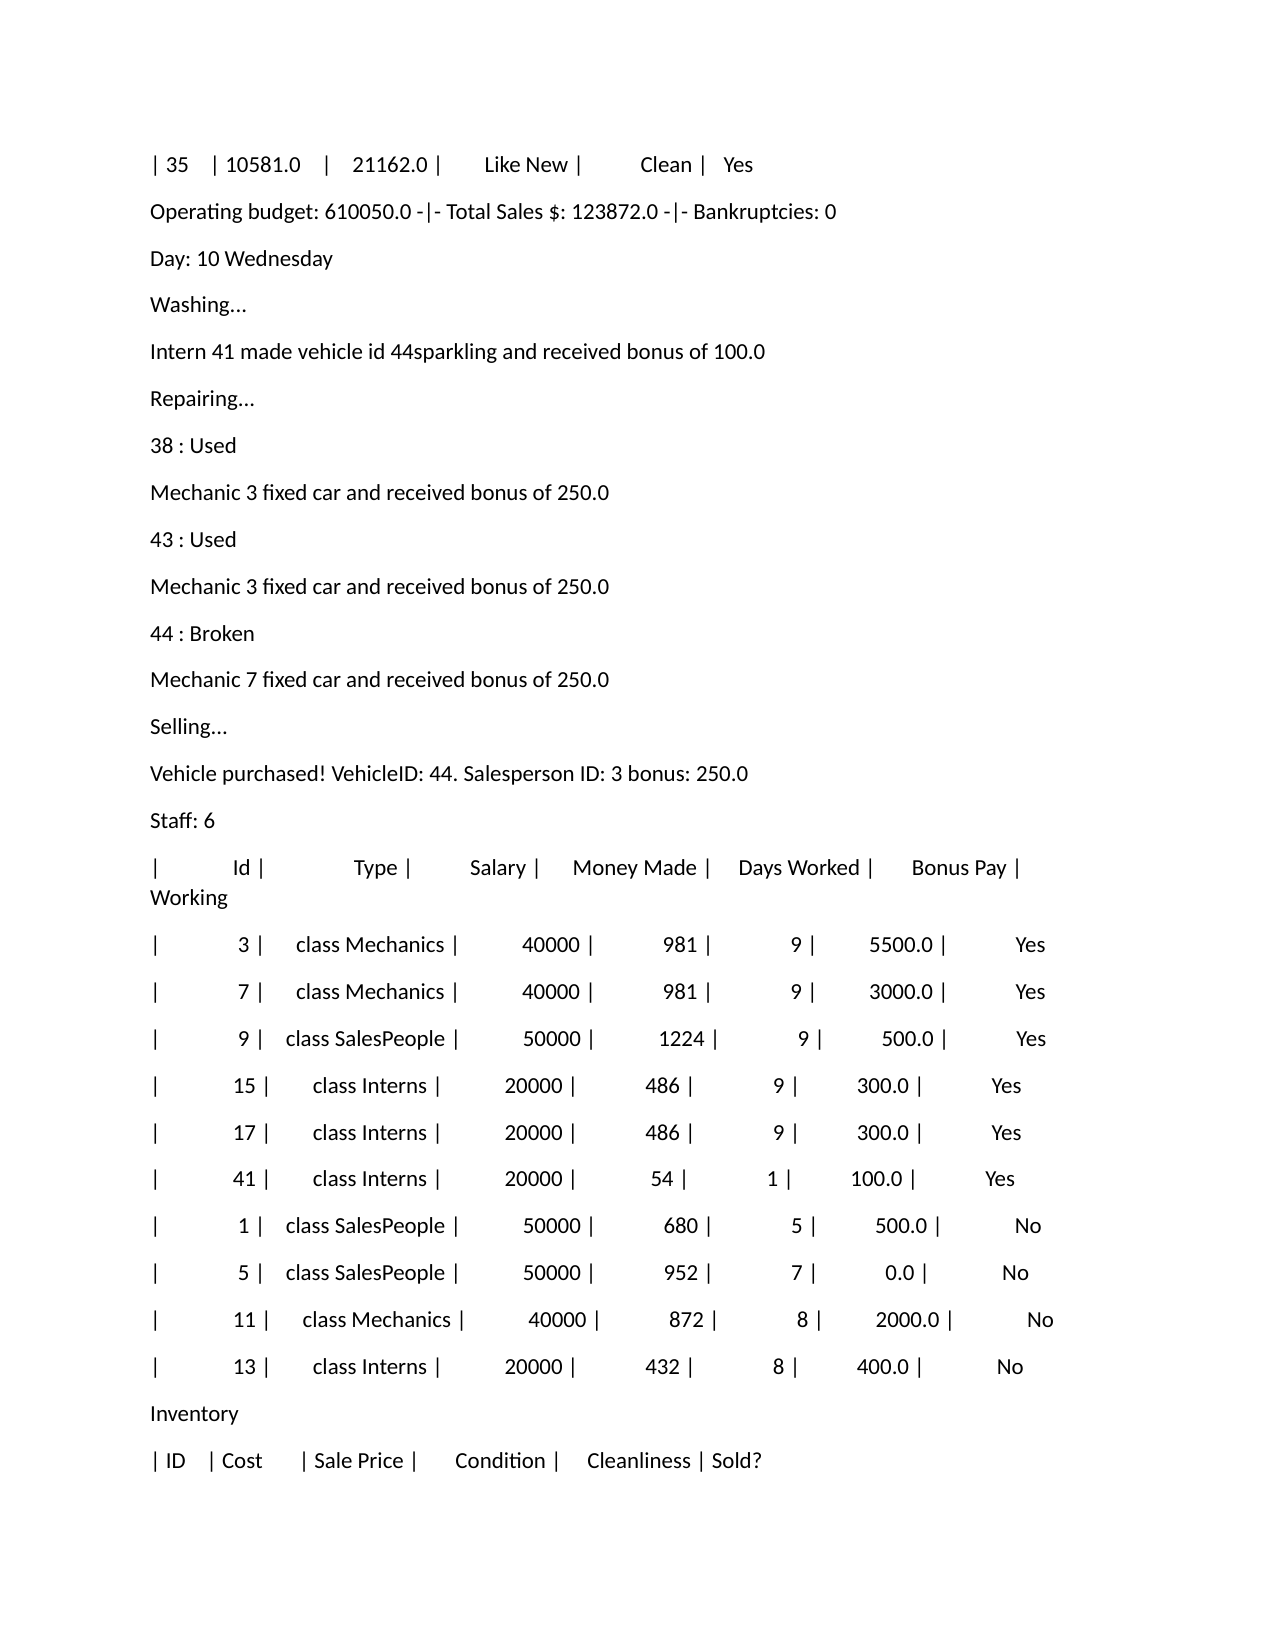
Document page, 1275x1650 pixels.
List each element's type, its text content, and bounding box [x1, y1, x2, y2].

text | 41 | class Interns | 20000 | 54 | 1 | 100.0 | Yes [150, 1164, 1125, 1193]
text Mechanic 3 fixed car and received bonus of 250.0 [150, 478, 1125, 506]
text Operating budget: 610050.0 -|- Total Sales $: 123872.0 -|- Bankruptcies: 0 [150, 197, 1125, 225]
text | 7 | class Mechanics | 40000 | 981 | 9 | 3000.0 | Yes [150, 977, 1125, 1005]
text 38 : Used [150, 431, 1125, 459]
text | 9 | class SalesPeople | 50000 | 1224 | 9 | 500.0 | Yes [150, 1024, 1125, 1052]
text | 3 | class Mechanics | 40000 | 981 | 9 | 5500.0 | Yes [150, 930, 1125, 958]
text Vehicle purchased! VehicleID: 44. Salesperson ID: 3 bonus: 250.0 [150, 759, 1125, 787]
text 44 : Broken [150, 619, 1125, 647]
text Day: 10 Wednesday [150, 244, 1125, 272]
text Intern 41 made vehicle id 44sparkling and received bonus of 100.0 [150, 337, 1125, 366]
text Selling... [150, 712, 1125, 741]
text | 17 | class Interns | 20000 | 486 | 9 | 300.0 | Yes [150, 1118, 1125, 1146]
text Washing... [150, 291, 1125, 319]
text | 15 | class Interns | 20000 | 486 | 9 | 300.0 | Yes [150, 1071, 1125, 1099]
text Repairing... [150, 384, 1125, 412]
text | Id | Type | Salary | Money Made | Days Worked | Bonus Pay | Working [150, 853, 1125, 911]
text Mechanic 7 fixed car and received bonus of 250.0 [150, 666, 1125, 694]
text | 13 | class Interns | 20000 | 432 | 8 | 400.0 | No [150, 1352, 1125, 1380]
text | 35 | 10581.0 | 21162.0 | Like New | Clean | Yes [150, 150, 1125, 178]
text | ID | Cost | Sale Price | Condition | Cleanliness | Sold? [150, 1446, 1125, 1474]
text | 11 | class Mechanics | 40000 | 872 | 8 | 2000.0 | No [150, 1305, 1125, 1333]
text Mechanic 3 fixed car and received bonus of 250.0 [150, 572, 1125, 600]
text Staff: 6 [150, 806, 1125, 834]
text | 5 | class SalesPeople | 50000 | 952 | 7 | 0.0 | No [150, 1258, 1125, 1286]
text Inventory [150, 1399, 1125, 1427]
text | 1 | class SalesPeople | 50000 | 680 | 5 | 500.0 | No [150, 1211, 1125, 1239]
text 43 : Used [150, 525, 1125, 553]
